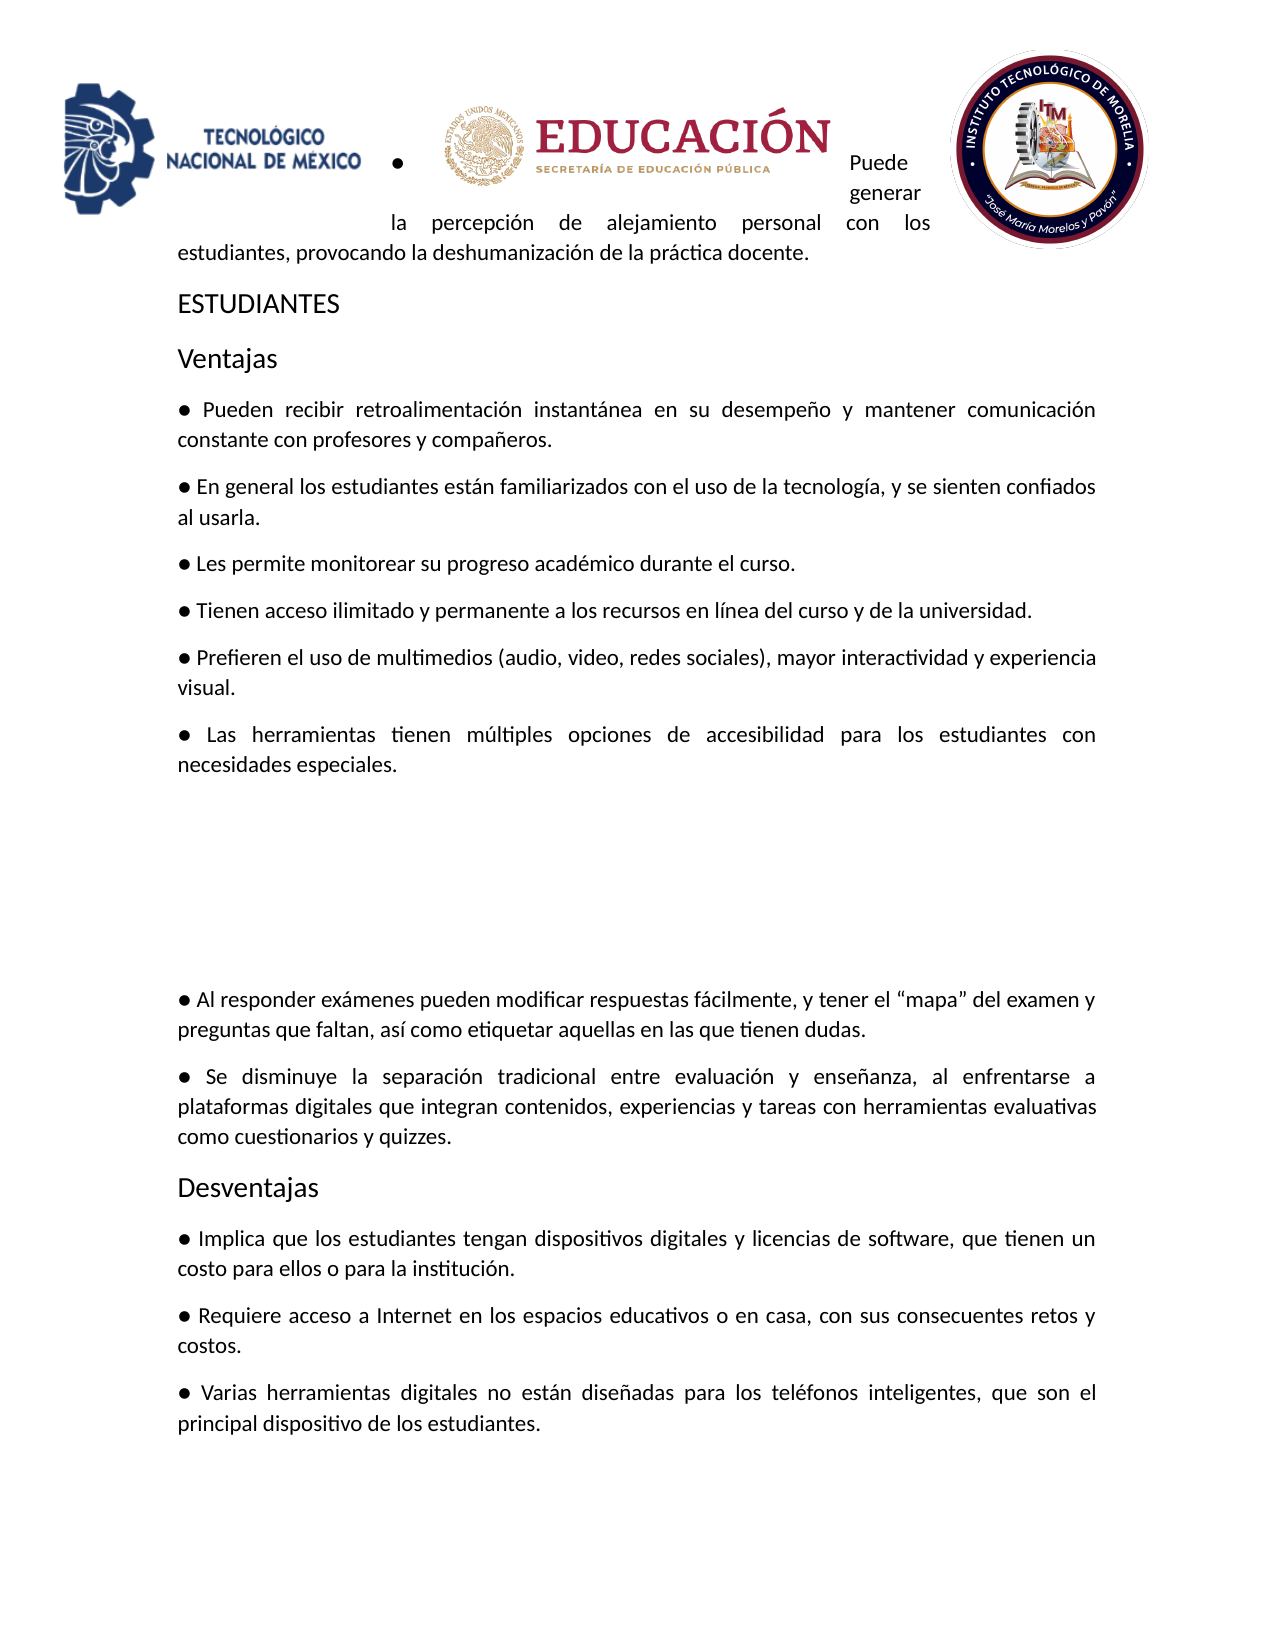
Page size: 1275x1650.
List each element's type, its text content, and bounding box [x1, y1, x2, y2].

picture [444, 106, 831, 148]
text ● Les permite monitorear su progreso académico durante el curso. [177, 549, 1098, 577]
text ● Tienen acceso ilimitado y permanente a los recursos en línea del curso y de la universidad. [177, 596, 1098, 624]
text ● Requiere acceso a Internet en los espacios educativos o en casa, con sus consecuentes retos y costos. [177, 1301, 1098, 1360]
picture [950, 50, 1149, 249]
text ● Varias herramientas digitales no están diseñadas para los teléfonos inteligentes, que son el principal dispositivo de los estudiantes. [177, 1378, 1098, 1437]
text ● Al responder exámenes pueden modificar respuestas fácilmente, y tener el “mapa” del examen y preguntas que faltan, así como etiquetar aquellas en las que tienen dudas. [177, 985, 1098, 1043]
text ● Puede generar la percepción de alejamiento personal con los estudiantes, provocando la deshumanización de la práctica docente. [177, 148, 1098, 266]
text ESTUDIANTES [177, 285, 1098, 321]
picture [53, 70, 372, 228]
text ● Se disminuye la separación tradicional entre evaluación y enseñanza, al enfrentarse a plataformas digitales que integran contenidos, experiencias y tareas con herramientas evaluativas como cuestionarios y quizzes. [177, 1062, 1098, 1150]
text ● Implica que los estudiantes tengan dispositivos digitales y licencias de software, que tienen un costo para ellos o para la institución. [177, 1224, 1098, 1283]
text ● Pueden recibir retroalimentación instantánea en su desempeño y mantener comunicación constante con profesores y compañeros. [177, 395, 1098, 453]
text ● Las herramientas tienen múltiples opciones de accesibilidad para los estudiantes con necesidades especiales. [177, 720, 1098, 778]
text Desventajas [177, 1169, 1098, 1205]
text Ventajas [177, 340, 1098, 376]
text ● Prefieren el uso de multimedios (audio, video, redes sociales), mayor interactividad y experiencia visual. [177, 643, 1098, 701]
text ● En general los estudiantes están familiarizados con el uso de la tecnología, y se sienten confiados al usarla. [177, 472, 1098, 531]
